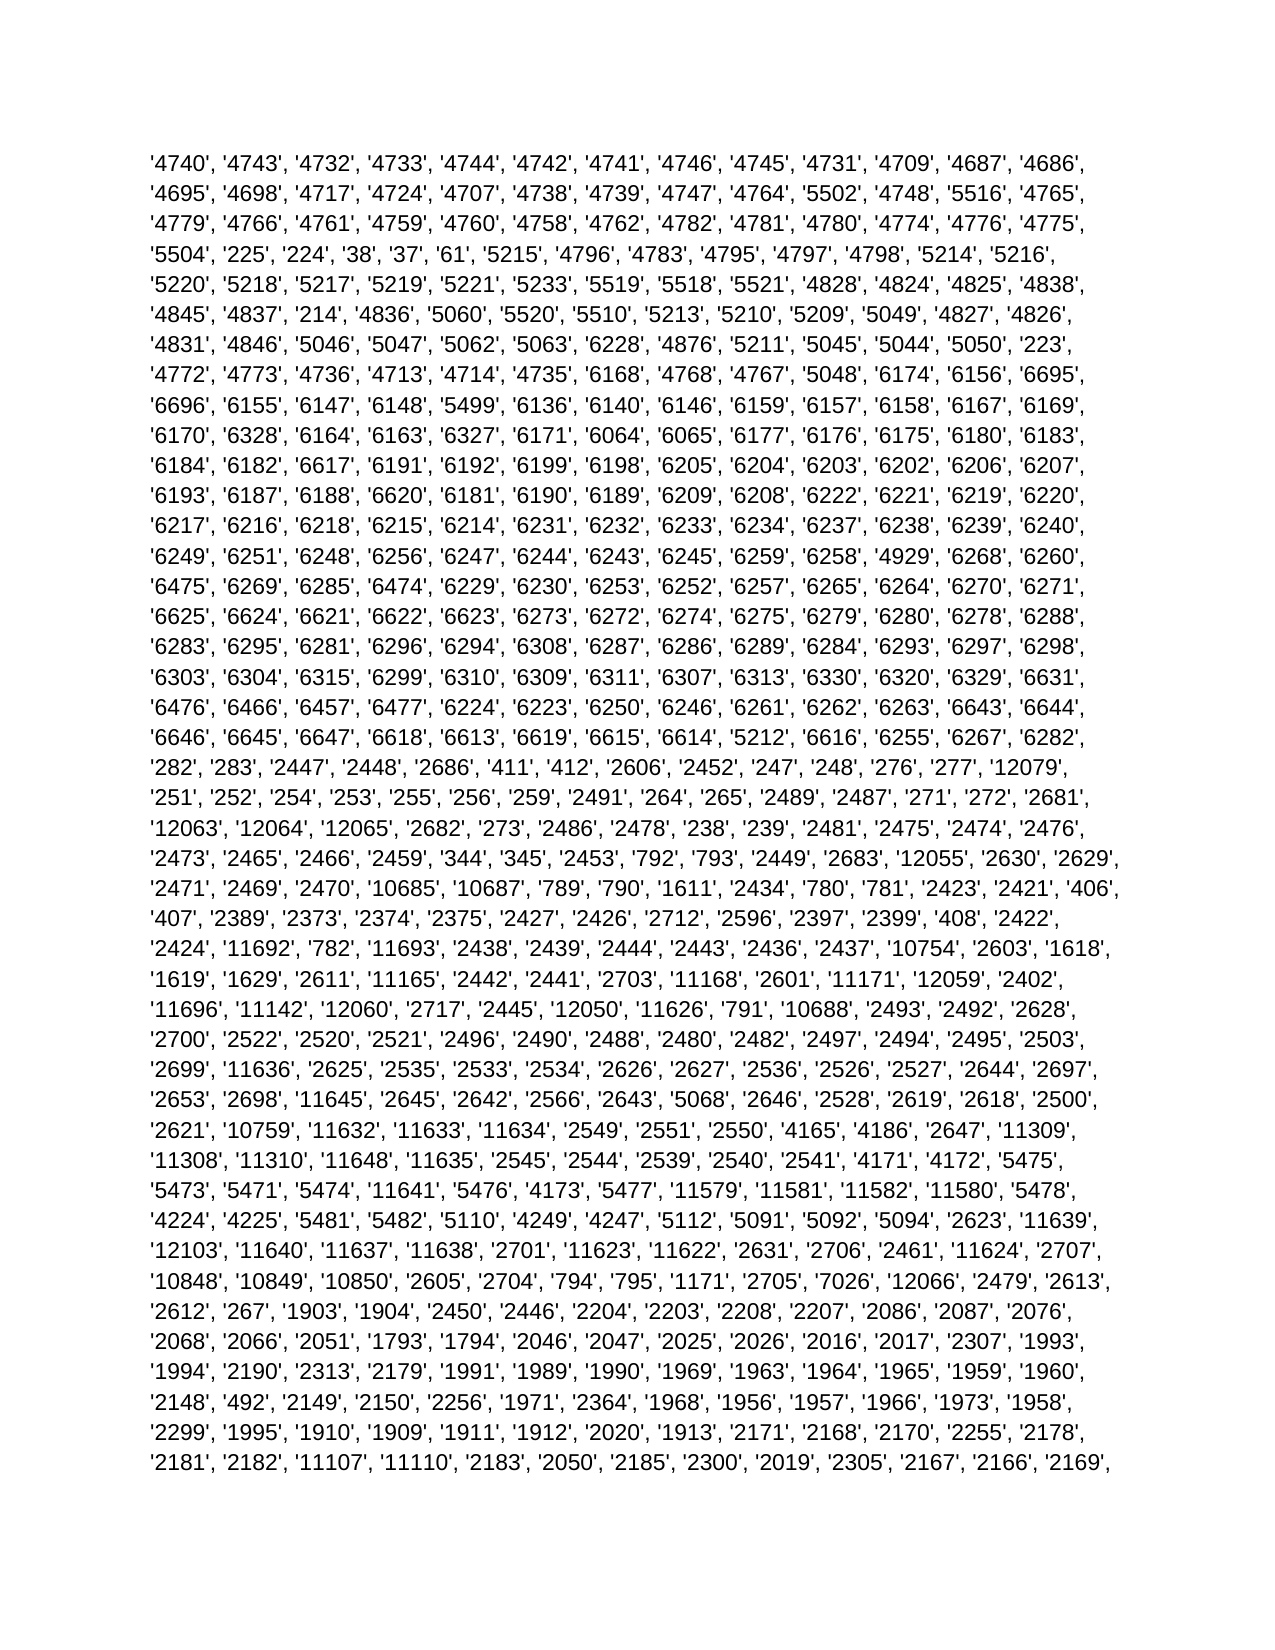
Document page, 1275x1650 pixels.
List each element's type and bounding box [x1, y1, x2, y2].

text [150, 150, 1125, 1475]
